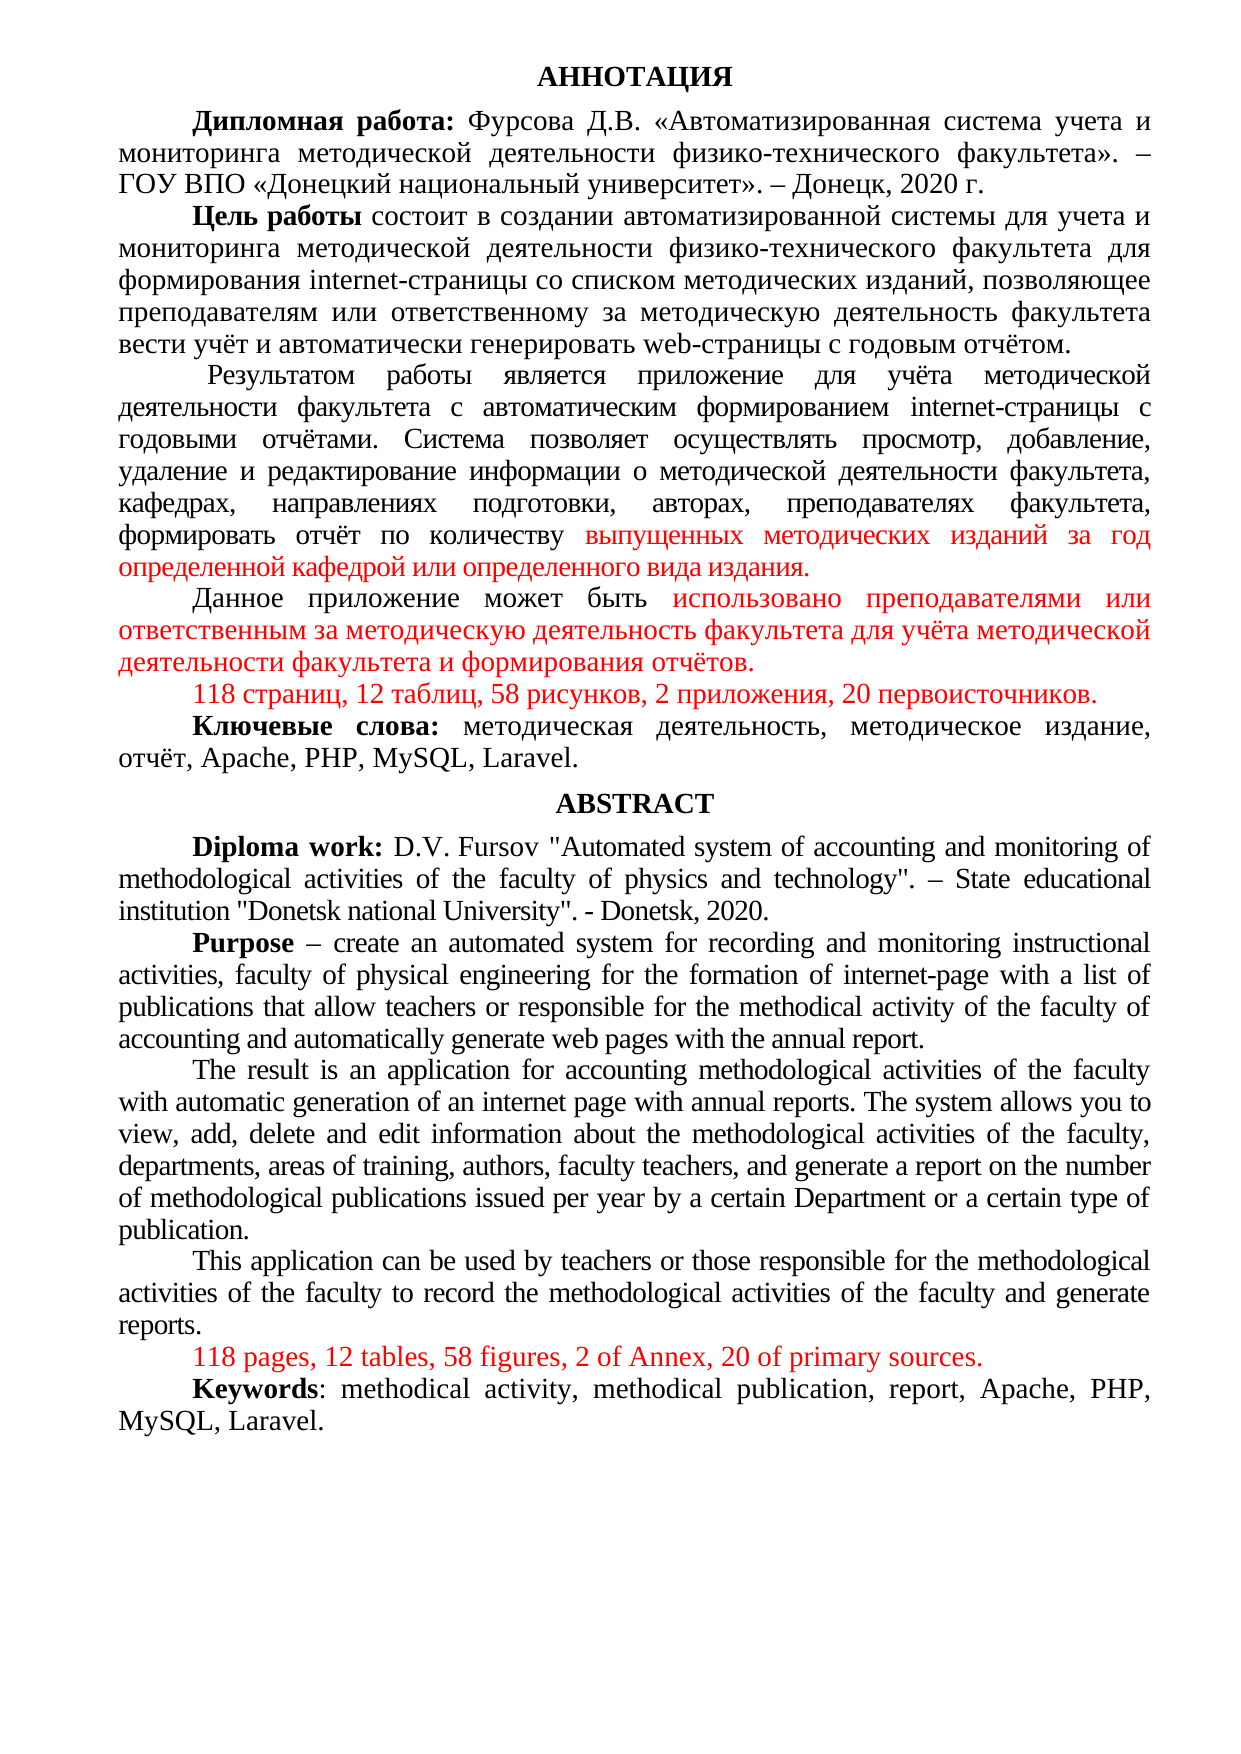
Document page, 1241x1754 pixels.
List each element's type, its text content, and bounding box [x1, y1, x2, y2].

text Дипломная работа: Фурсова Д.В. «Автоматизированная система учета и мониторинга методической деятельности физико-технического факультета». – ГОУ ВПО «Донецкий национальный университет». – Донецк, 2020 г. [118, 104, 1152, 200]
text Цель работы состоит в создании автоматизированной системы для учета и мониторинга методической деятельности физико-технического факультета для формирования internet-страницы со списком методических изданий, позволяющее преподавателям или ответственному за методическую деятельность факультета вести учёт и автоматически генерировать web-страницы с годовым отчётом. [118, 200, 1152, 359]
text Purpose – create an automated system for recording and monitoring instructional activities, faculty of physical engineering for the formation of internet-page with a list of publications that allow teachers or responsible for the methodical activity of the faculty of accounting and automatically generate web pages with the annual report. [118, 927, 1152, 1054]
text Данное приложение может быть использовано преподавателями или ответственным за методическую деятельность факультета для учёта методической деятельности факультета и формирования отчётов. [118, 582, 1152, 678]
text АННОТАЦИЯ [118, 59, 1152, 93]
text diploma work: D.V. Fursov "Automated system of accounting and monitoring of methodological activities of the faculty of physics and technology". – State educational institution "Donetsk national University". - Donetsk, 2020. [118, 831, 1152, 927]
text 118 страниц, 12 таблиц, 58 рисунков, 2 приложения, 20 первоисточников. [118, 678, 1152, 710]
list Результатом работы является приложение для учёта методической деятельности факультета с автоматическим формированием internet-страницы с годовыми отчётами. Система позволяет осуществлять просмотр, добавление, удаление и редактирование информации о методической деятельности факультета, кафедрах, направлениях подготовки, авторах, преподавателях факультета, формировать отчёт по количеству выпущенных методических изданий за год определенной кафедрой или определенного вида издания. [118, 359, 1152, 582]
text This application can be used by teachers or those responsible for the methodological activities of the faculty to record the methodological activities of the faculty and generate reports. [118, 1245, 1152, 1341]
text 118 pages, 12 tables, 58 figures, 2 of Annex, 20 of primary sources. [118, 1341, 1152, 1373]
text The result is an application for accounting methodological activities of the faculty with automatic generation of an internet page with annual reports. The system allows you to view, add, delete and edit information about the methodological activities of the faculty, departments, areas of training, authors, faculty teachers, and generate a report on the number of methodological publications issued per year by a certain Department or a certain type of publication. [118, 1054, 1152, 1245]
text ABSTRACT [118, 786, 1152, 819]
text Ключевые слова: методическая деятельность, методическое издание, отчёт, Apache, PHP, MySQL, Laravel. [118, 710, 1152, 773]
text Keywords: methodical activity, methodical publication, report, Apache, PHP, MySQL, Laravel. [118, 1373, 1152, 1436]
